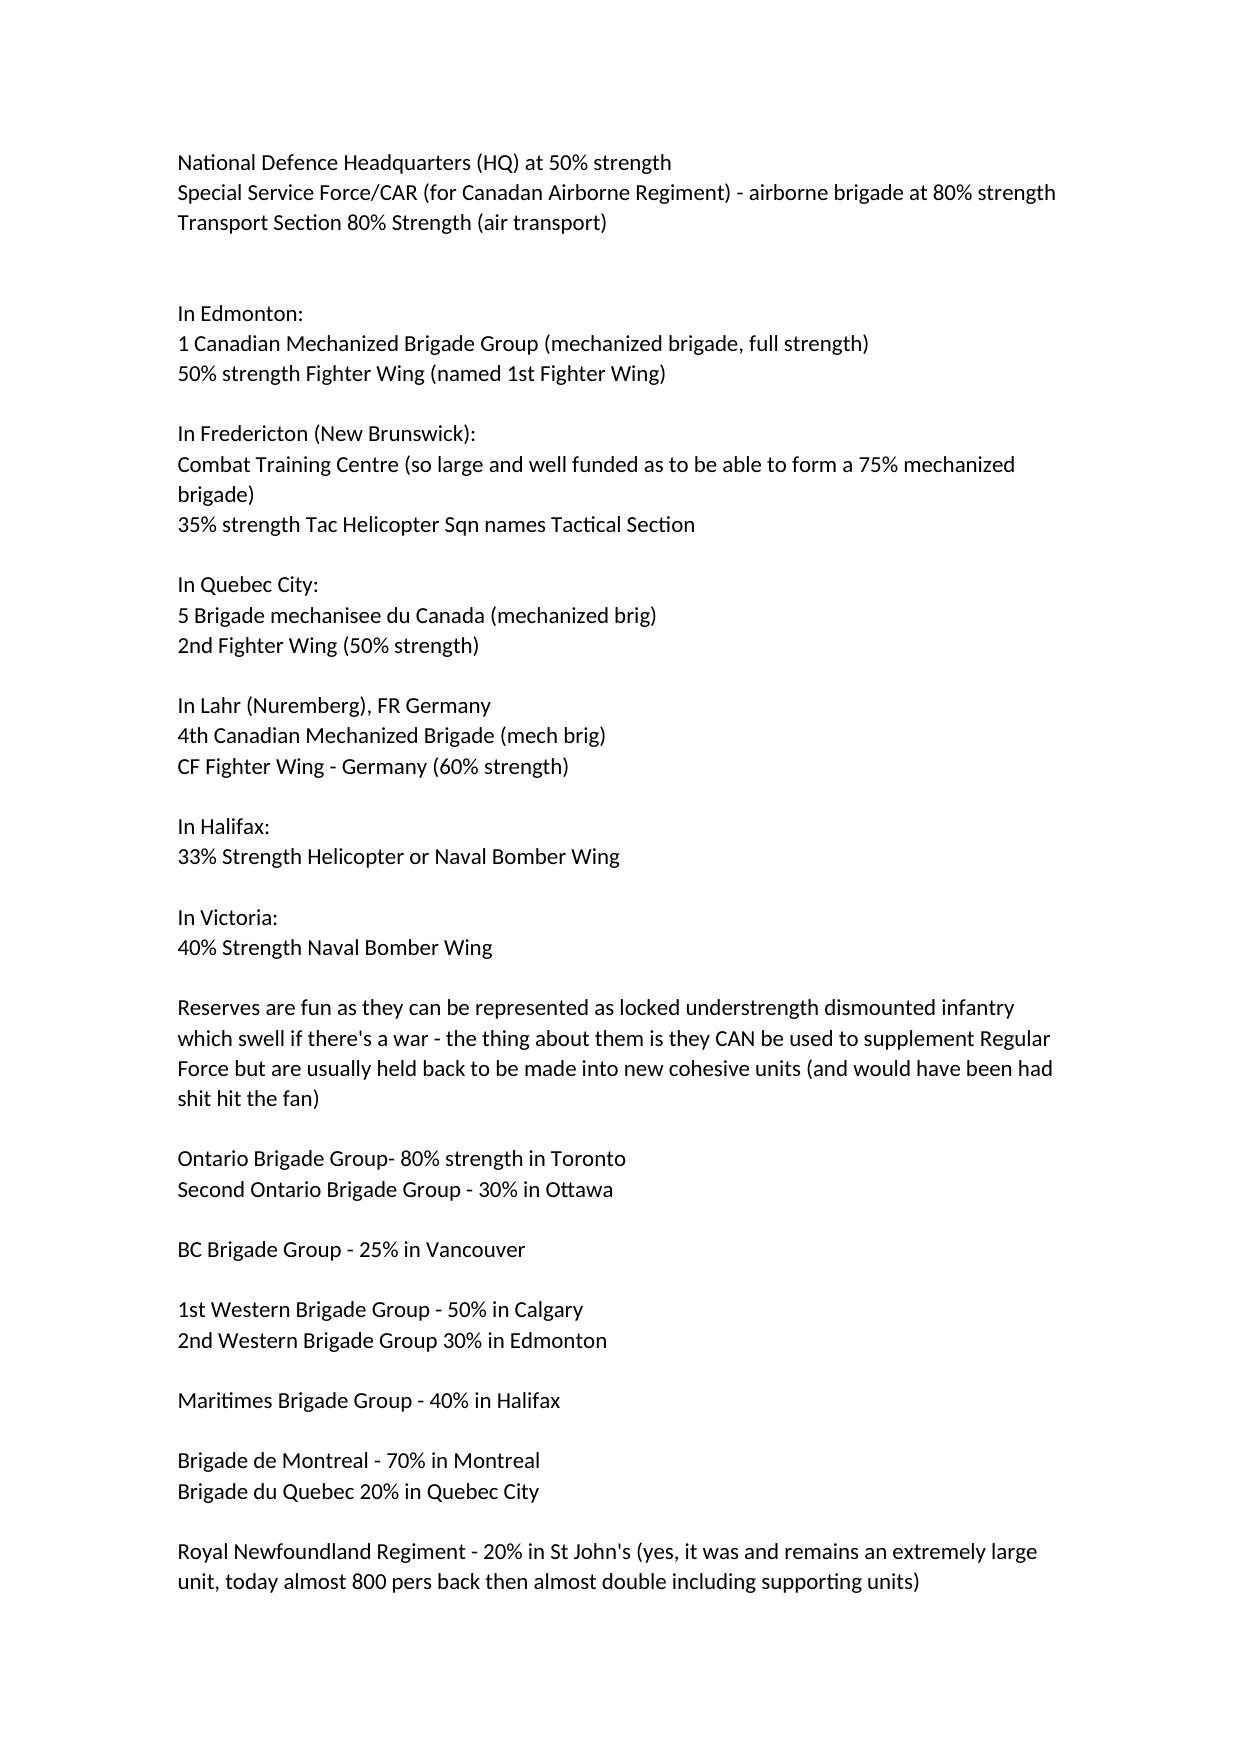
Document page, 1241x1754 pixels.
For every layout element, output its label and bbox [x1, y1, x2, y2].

text [177, 148, 1063, 1595]
